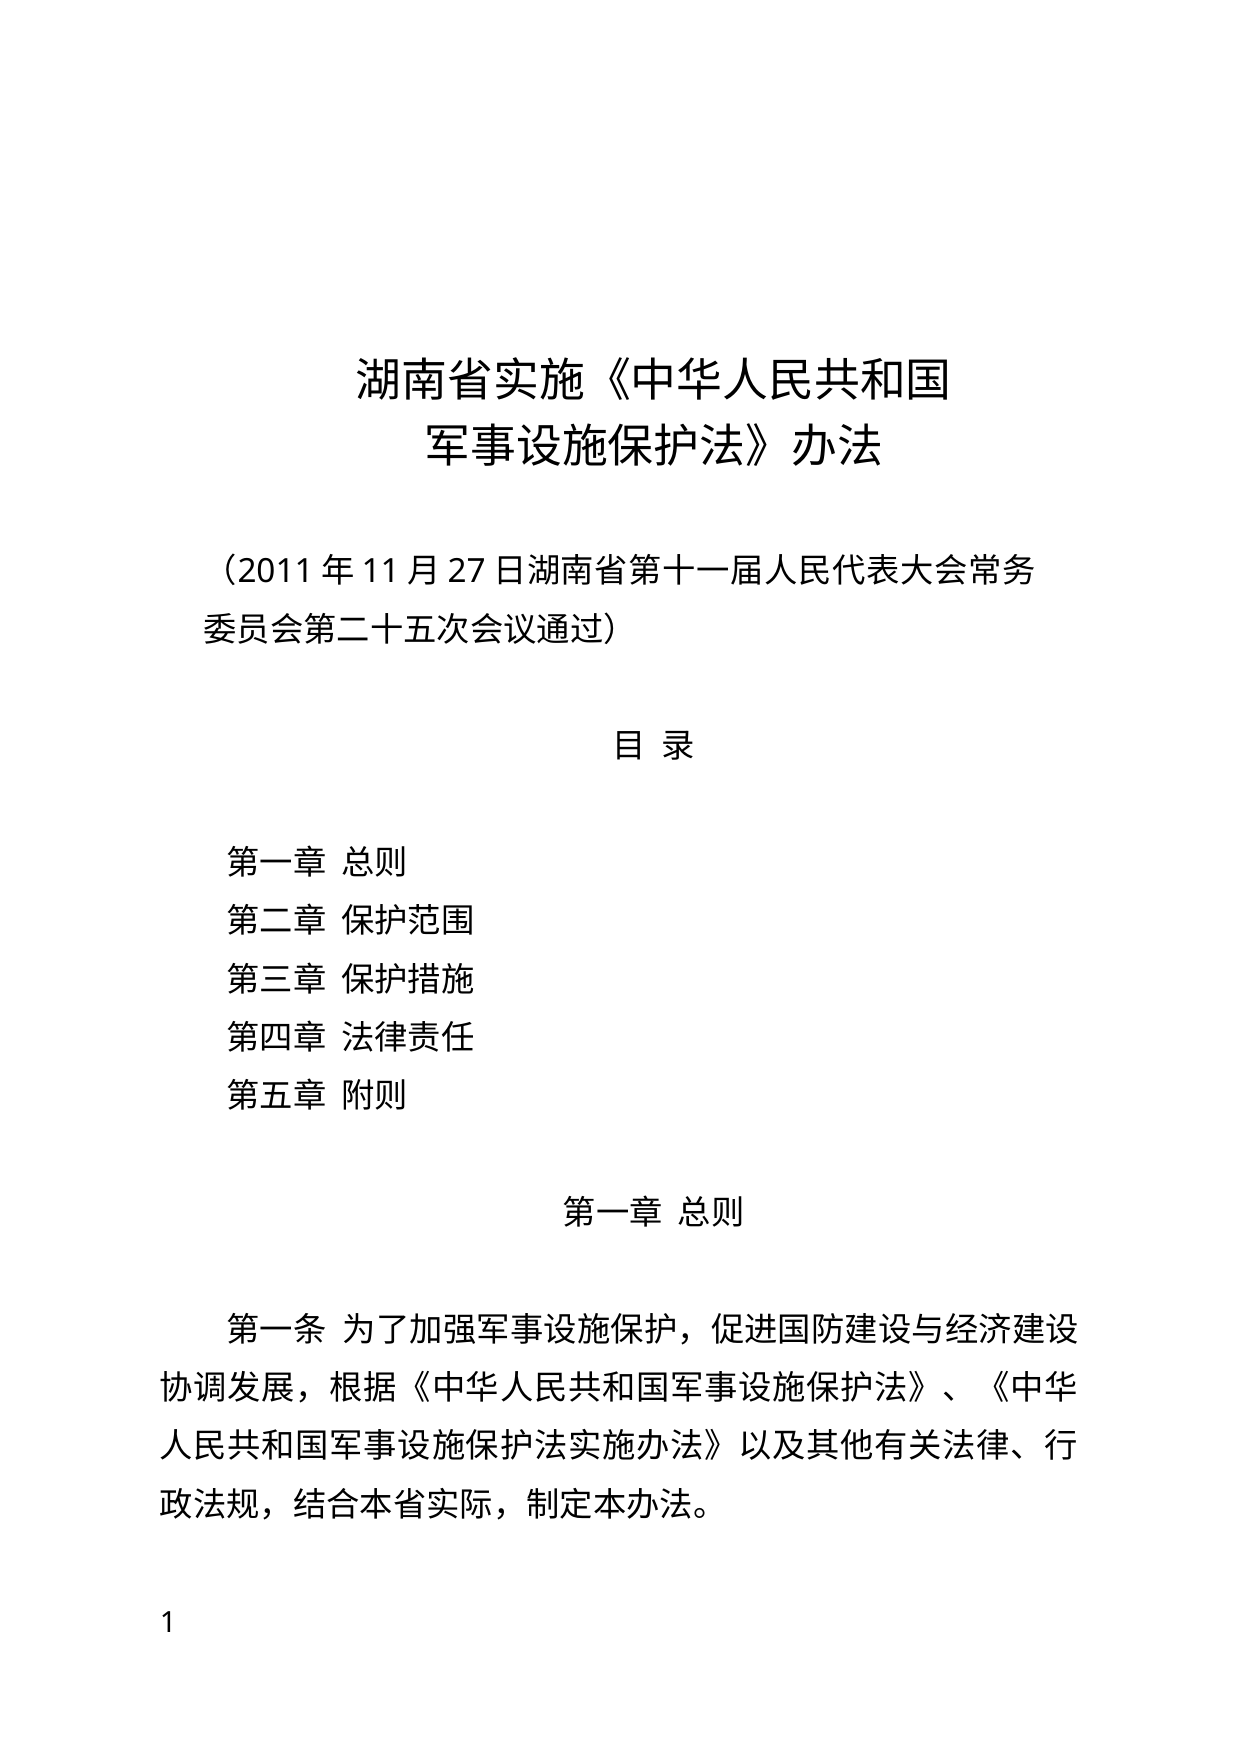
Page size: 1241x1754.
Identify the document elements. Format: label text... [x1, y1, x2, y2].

text 第一章 总则 [159, 1176, 1081, 1234]
text 第四章 法律责任 [159, 1001, 1081, 1059]
text （2011年11月27日湖南省第十一届人民代表大会常务委员会第二十五次会议通过） [203, 534, 1037, 651]
text 湖南省实施《中华人民共和国 [159, 343, 1081, 409]
text 第五章 附则 [159, 1059, 1081, 1117]
text 第二章 保护范围 [159, 884, 1081, 942]
text 目 录 [159, 709, 1081, 767]
text 第一条 为了加强军事设施保护，促进国防建设与经济建设协调发展，根据《中华人民共和国军事设施保护法》、《中华人民共和国军事设施保护法实施办法》以及其他有关法律、行政法规，结合本省实际，制定本办法。 [159, 1292, 1081, 1526]
text 军事设施保护法》办法 [159, 409, 1081, 476]
text 第一章 总则 [159, 826, 1081, 884]
text 第三章 保护措施 [159, 942, 1081, 1001]
